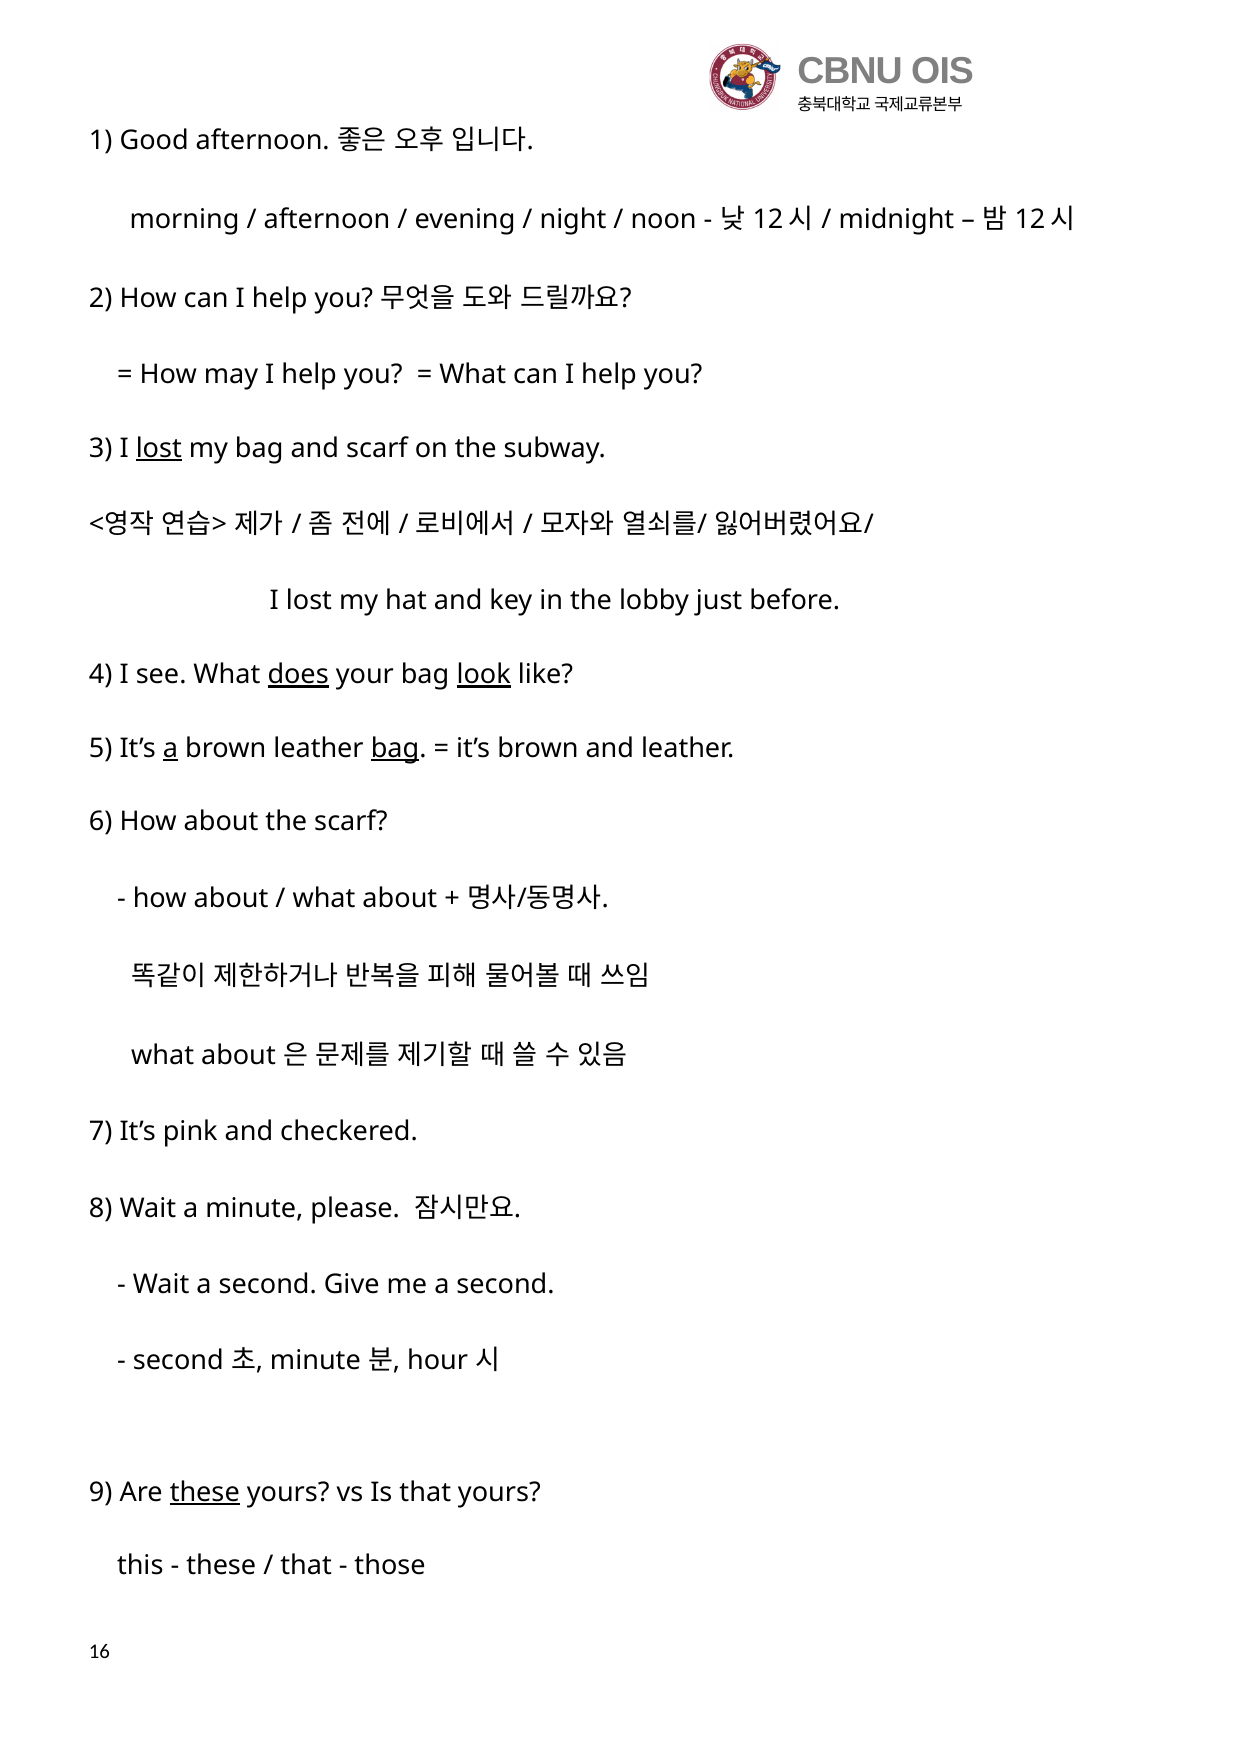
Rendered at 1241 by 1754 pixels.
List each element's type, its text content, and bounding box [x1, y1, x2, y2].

text this - these / that - those [89, 1546, 1152, 1583]
text 8) Wait a minute, please. 잠시만요. [89, 1186, 1152, 1225]
text I lost my hat and key in the lobby just before. [89, 581, 1152, 617]
text 9) Are these yours? vs Is that yours? [89, 1472, 1152, 1509]
text <영작 연습> 제가 / 좀 전에 / 로비에서 / 모자와 열쇠를/ 잃어버렸어요/ [89, 502, 1152, 541]
text 3) I lost my bag and scarf on the subway. [89, 428, 1152, 465]
text what about 은 문제를 제기할 때 쓸 수 있음 [89, 1033, 1152, 1072]
picture [707, 42, 781, 111]
text = How may I help you? = What can I help you? [89, 354, 1152, 391]
text - how about / what about + 명사/동명사. [89, 876, 1152, 915]
text 1) Good afternoon. 좋은 오후 입니다. [89, 118, 1152, 157]
text 6) How about the scarf? [89, 802, 1152, 839]
text 4) I see. What does your bag look like? [89, 654, 1152, 691]
text morning / afternoon / evening / night / noon - 낮 12시 / midnight – 밤 12시 [89, 197, 1152, 236]
text 5) It’s a brown leather bag. = it’s brown and leather. [89, 728, 1152, 765]
text 7) It’s pink and checkered. [89, 1112, 1152, 1149]
text 2) How can I help you? 무엇을 도와 드릴까요? [89, 276, 1152, 315]
text - Wait a second. Give me a second. [89, 1264, 1152, 1301]
text - second 초, minute 분, hour 시 [89, 1338, 1152, 1377]
text 똑같이 제한하거나 반복을 피해 물어볼 때 쓰임 [89, 954, 1152, 994]
